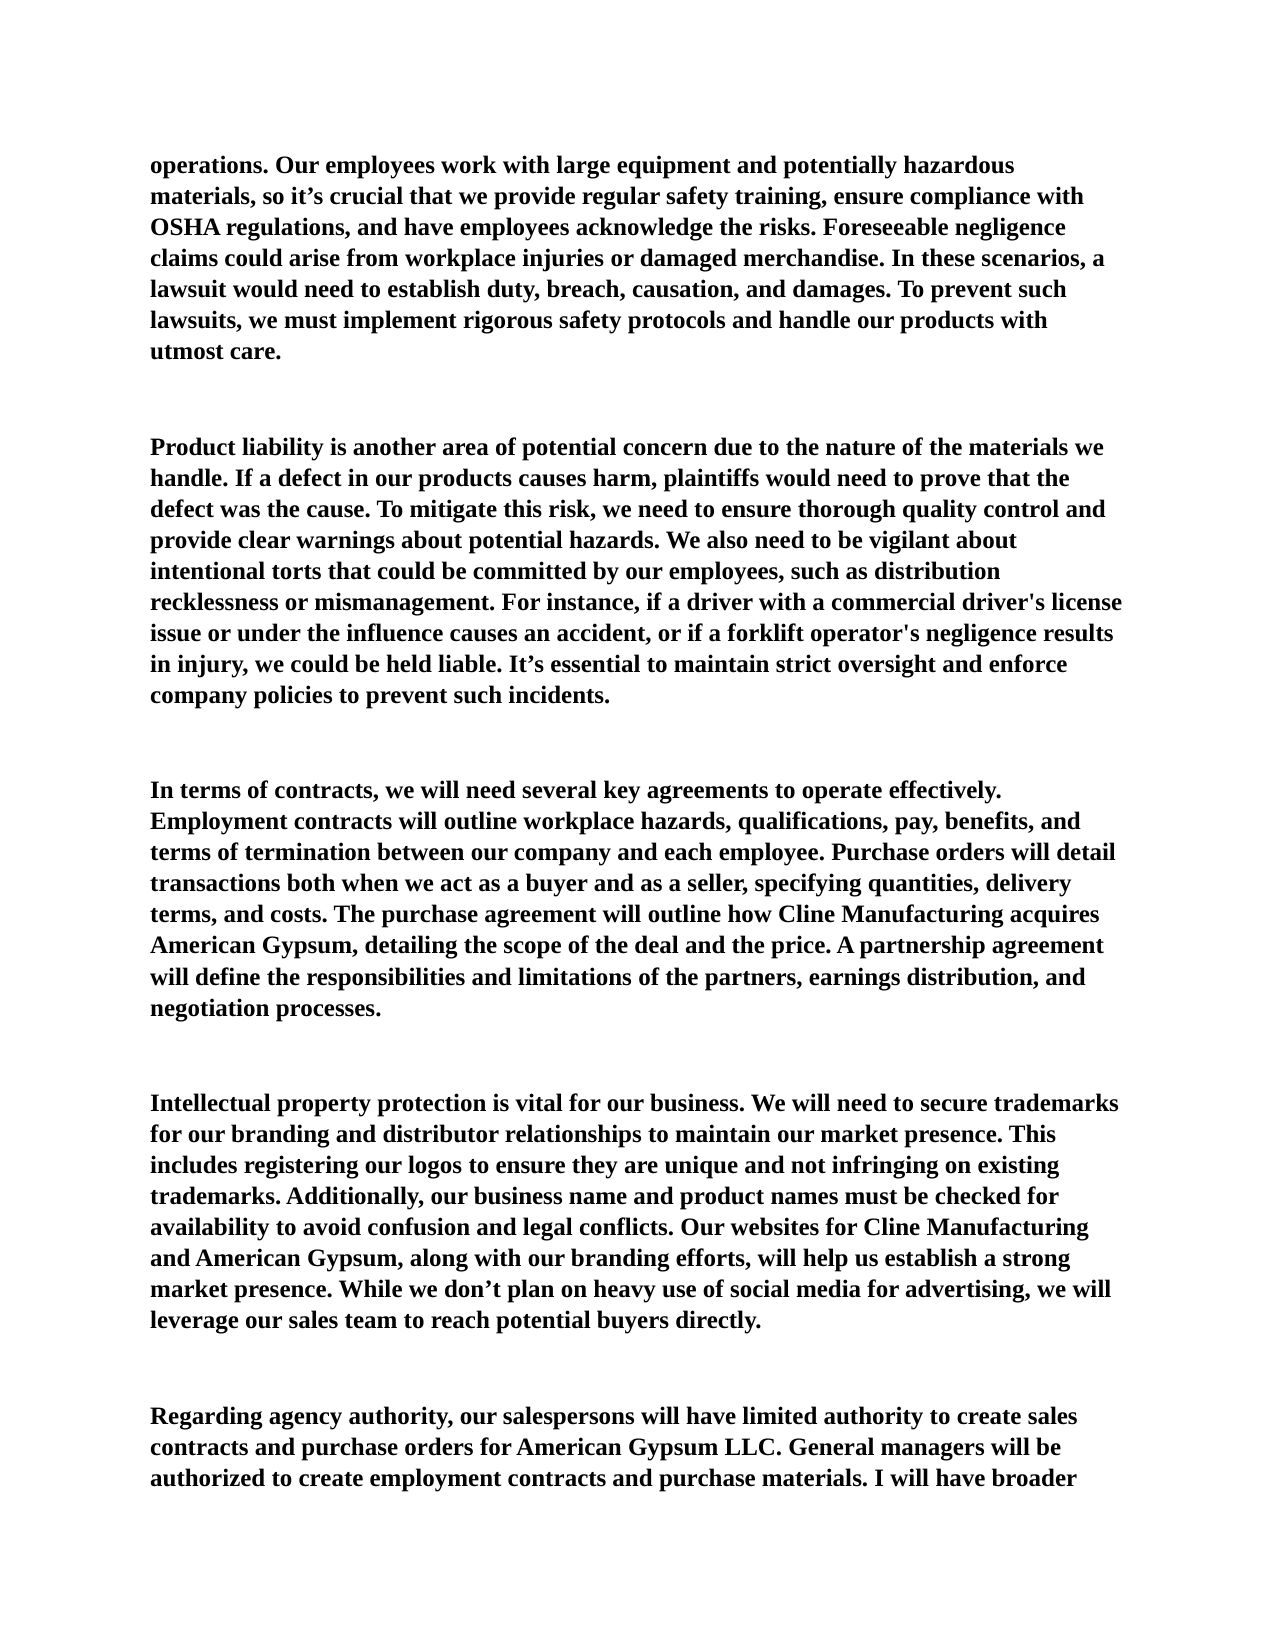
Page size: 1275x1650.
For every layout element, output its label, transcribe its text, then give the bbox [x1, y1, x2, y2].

text In terms of contracts, we will need several key agreements to operate effectively. Employment contracts will outline workplace hazards, qualifications, pay, benefits, and terms of termination between our company and each employee. Purchase orders will detail transactions both when we act as a buyer and as a seller, specifying quantities, delivery terms, and costs. The purchase agreement will outline how Cline Manufacturing acquires American Gypsum, detailing the scope of the deal and the price. A partnership agreement will define the responsibilities and limitations of the partners, earnings distribution, and negotiation processes. [150, 775, 1125, 1021]
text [150, 1401, 1125, 1492]
text Intellectual property protection is vital for our business. We will need to secure trademarks for our branding and distributor relationships to maintain our market presence. This includes registering our logos to ensure they are unique and not infringing on existing trademarks. Additionally, our business name and product names must be checked for availability to avoid confusion and legal conflicts. Our websites for Cline Manufacturing and American Gypsum, along with our branding efforts, will help us establish a strong market presence. While we don’t plan on heavy use of social media for advertising, we will leverage our sales team to reach potential buyers directly. [150, 1088, 1125, 1334]
text Product liability is another area of potential concern due to the nature of the materials we handle. If a defect in our products causes harm, plaintiffs would need to prove that the defect was the cause. To mitigate this risk, we need to ensure thorough quality control and provide clear warnings about potential hazards. We also need to be vigilant about intentional torts that could be committed by our employees, such as distribution recklessness or mismanagement. For instance, if a driver with a commercial driver's license issue or under the influence causes an accident, or if a forklift operator's negligence results in injury, we could be held liable. It’s essential to maintain strict oversight and enforce company policies to prevent such incidents. [150, 432, 1125, 709]
